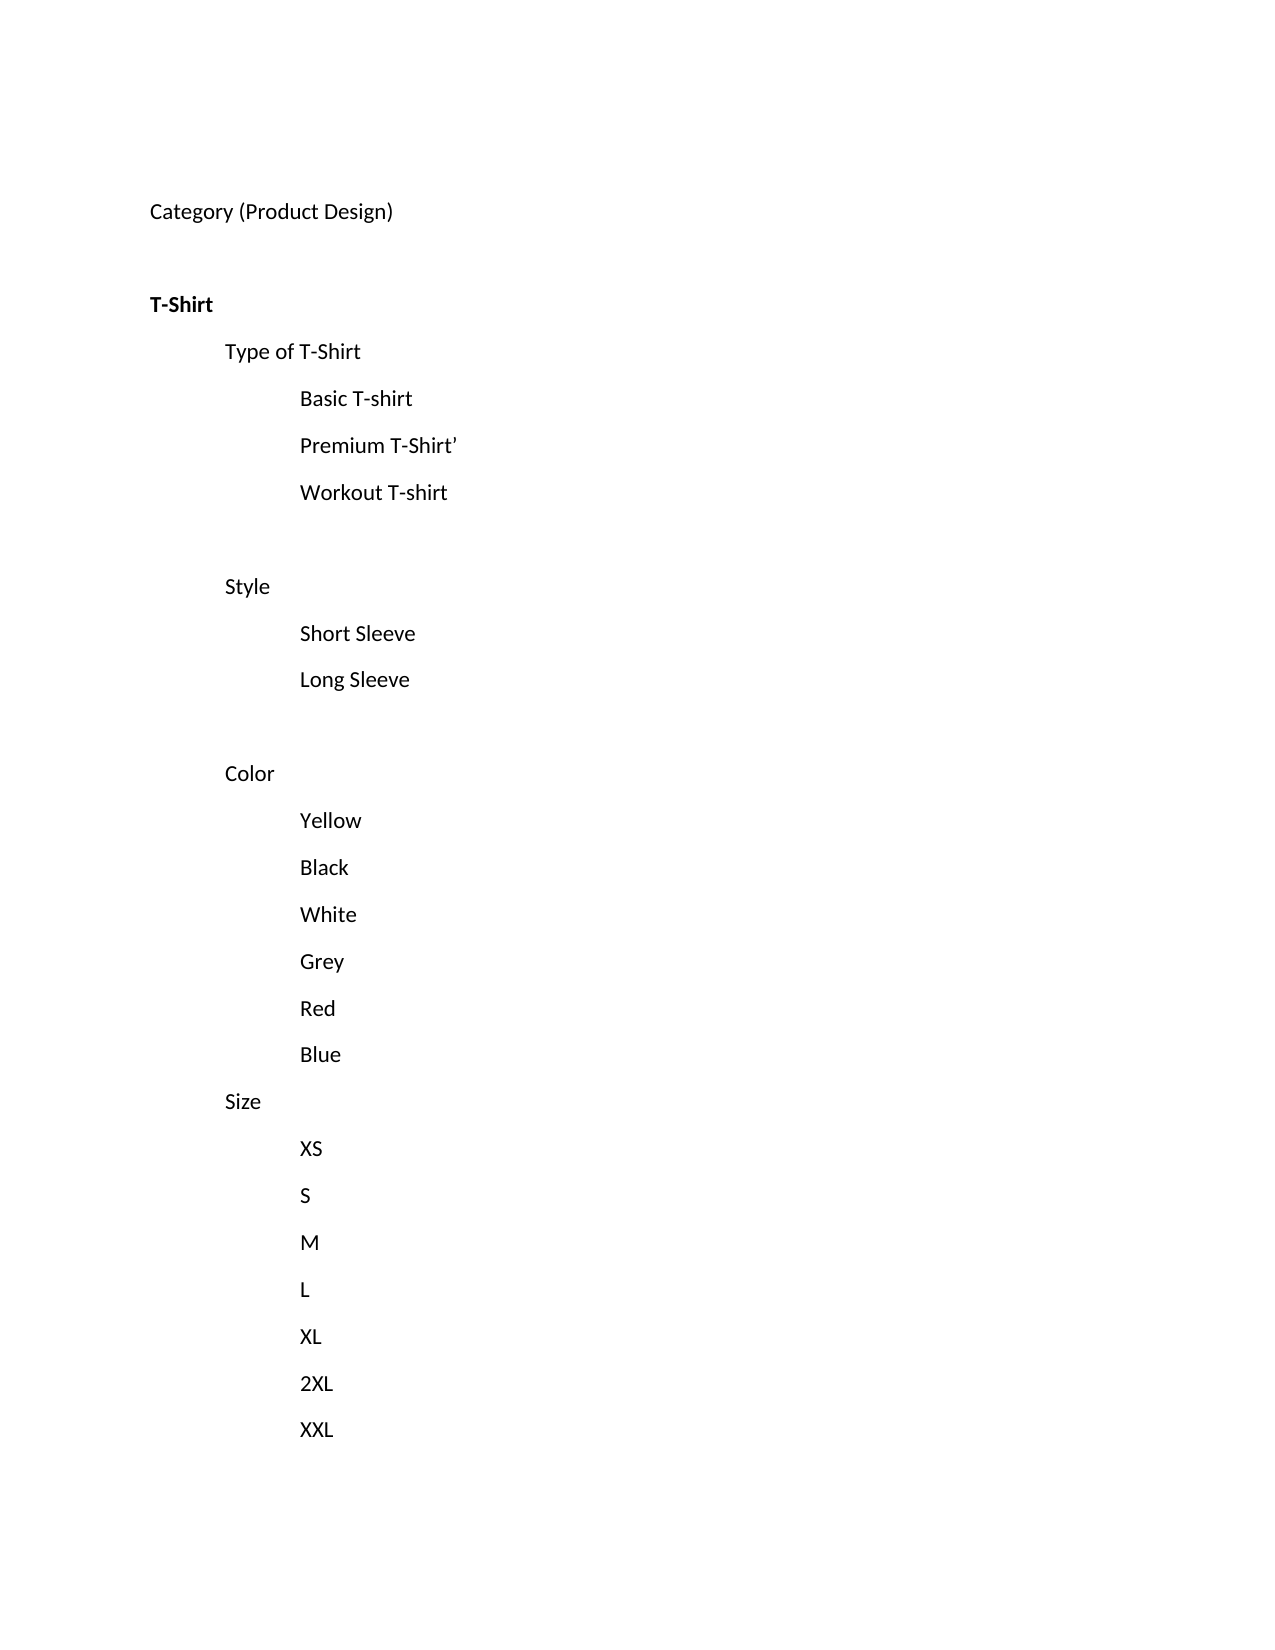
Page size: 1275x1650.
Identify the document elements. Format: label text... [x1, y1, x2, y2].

text S [150, 1181, 1125, 1209]
text Style [150, 572, 1125, 600]
text Premium T-Shirt’ [150, 431, 1125, 459]
text White [150, 900, 1125, 928]
text L [150, 1275, 1125, 1303]
text Basic T-shirt [150, 384, 1125, 412]
text T-Shirt [150, 291, 1125, 319]
text M [150, 1228, 1125, 1256]
text Black [150, 853, 1125, 881]
text Workout T-shirt [150, 478, 1125, 506]
text Grey [150, 947, 1125, 975]
text XXL [150, 1416, 1125, 1444]
text Category (Product Design) [150, 197, 1125, 225]
text Color [150, 759, 1125, 787]
text Size [150, 1087, 1125, 1116]
text 2XL [150, 1369, 1125, 1397]
text Red [150, 994, 1125, 1022]
text Long Sleeve [150, 666, 1125, 694]
text XS [150, 1134, 1125, 1162]
text Short Sleeve [150, 619, 1125, 647]
text XL [150, 1322, 1125, 1350]
text Type of T-Shirt [150, 337, 1125, 366]
text Yellow [150, 806, 1125, 834]
text Blue [150, 1041, 1125, 1069]
